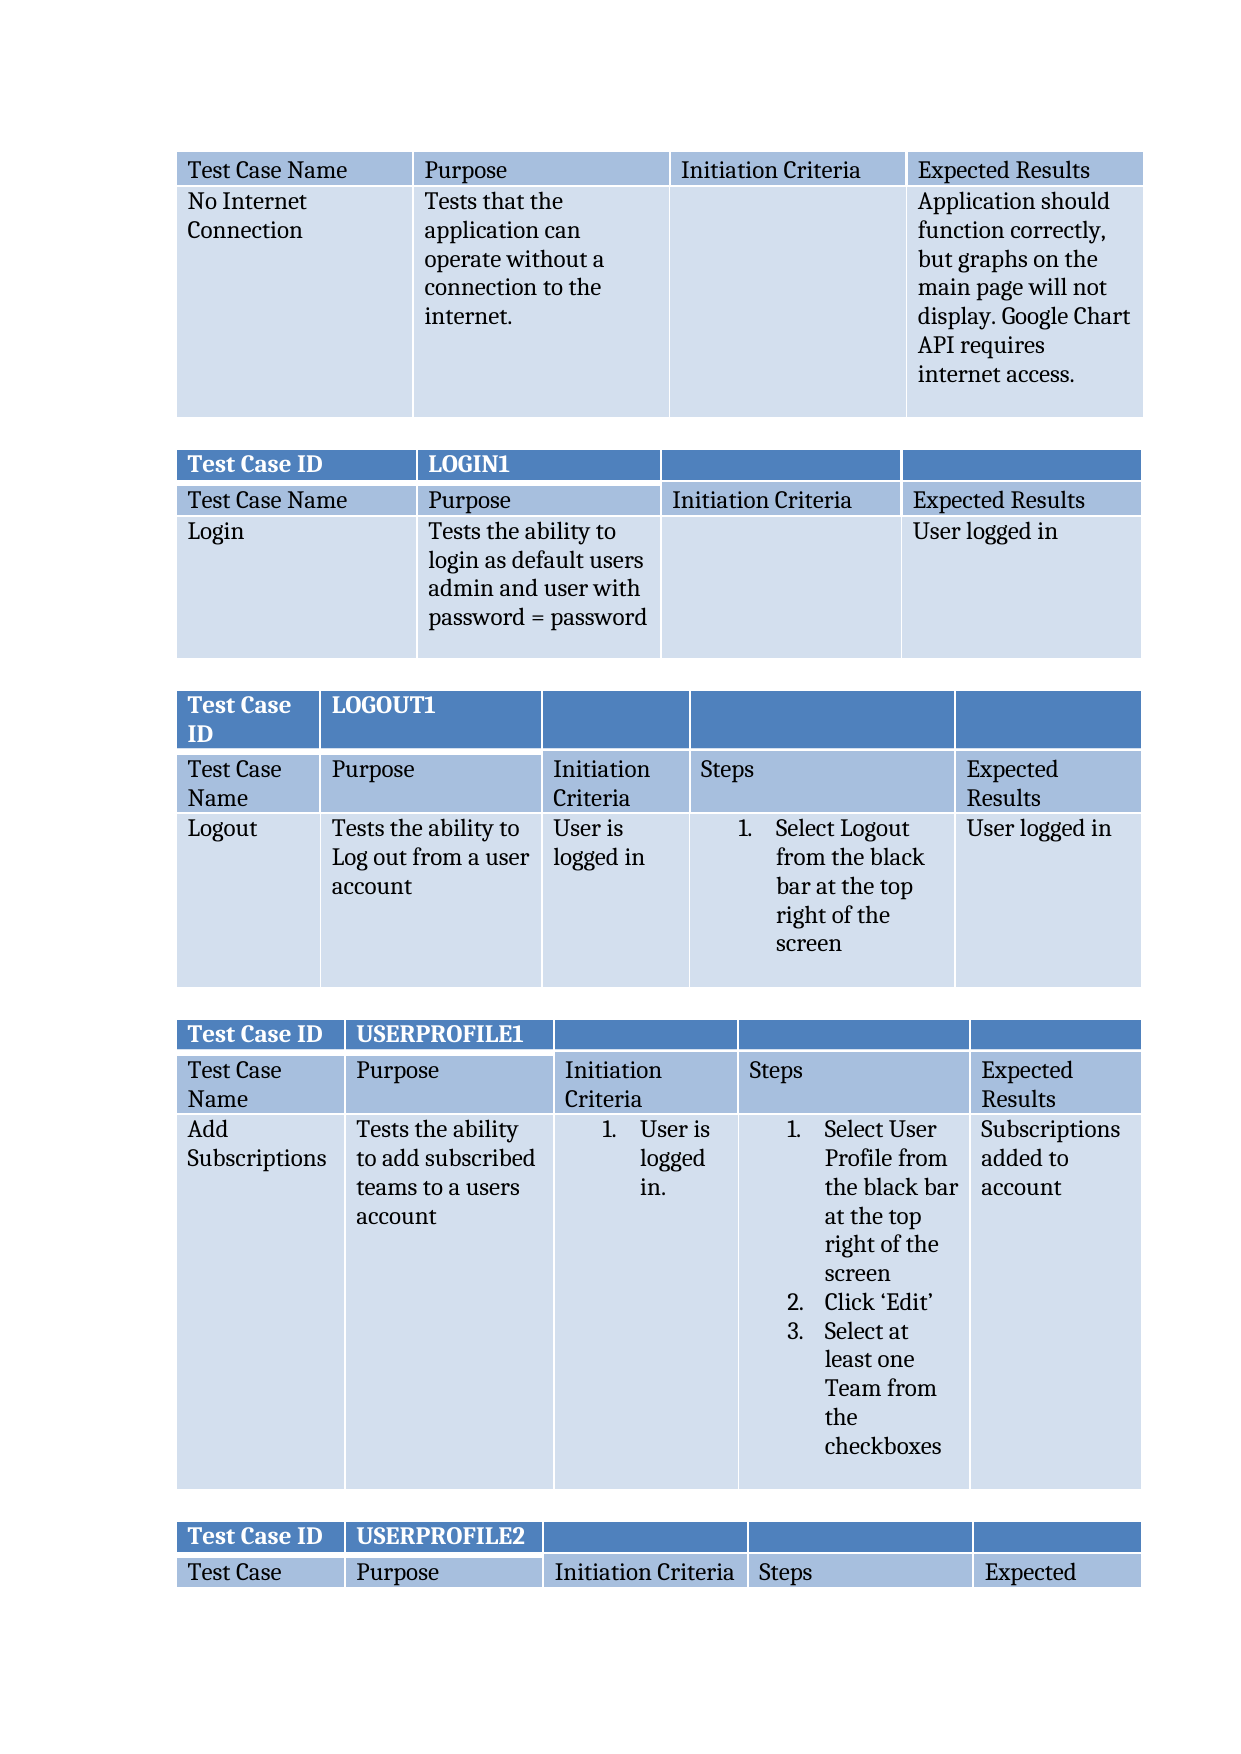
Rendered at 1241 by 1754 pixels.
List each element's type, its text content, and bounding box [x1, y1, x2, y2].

table_cell User is logged in. [555, 1115, 738, 1489]
table_cell Select Logout from the black bar at the top right of the screen [690, 814, 954, 987]
table_cell [662, 517, 901, 658]
table_cell Test Case Name [177, 1056, 344, 1113]
table_cell Expected Results [971, 1052, 1141, 1113]
table_cell Login [177, 517, 416, 658]
table_cell User logged in [956, 814, 1141, 987]
table_header LOGIN1 [418, 450, 660, 480]
table_header Test Case ID [177, 450, 416, 480]
table_cell Purpose [418, 486, 660, 515]
table_cell Initiation Criteria [543, 751, 689, 812]
table_cell Expected Results [956, 751, 1141, 812]
table_cell Expected Results [903, 482, 1141, 515]
table_cell No Internet Connection [177, 187, 412, 417]
table_cell Tests the ability to Log out from a user account [321, 814, 541, 987]
table_cell Select User Profile from the black bar at the top right of the screen Click ‘Edit’ Select at least one Team from the checkboxes [739, 1115, 969, 1489]
table_cell Initiation Criteria [555, 1052, 737, 1113]
table_cell Initiation Criteria [544, 1554, 747, 1587]
table_cell Steps [739, 1052, 969, 1113]
table_cell Test Case Name [177, 152, 412, 185]
table_cell User logged in [902, 517, 1141, 658]
table_cell User is logged in [543, 814, 689, 987]
table_cell Tests the ability to add subscribed teams to a users account [346, 1115, 553, 1489]
table_cell Test Case Name [177, 1558, 344, 1587]
table_cell Purpose [321, 755, 541, 812]
table_cell Test Case Name [177, 486, 416, 515]
table_cell Tests that the application can operate without a connection to the internet. [414, 187, 669, 417]
table_header Test Case ID [177, 1020, 344, 1049]
table_header USERPROFILE1 [346, 1020, 553, 1049]
table_cell Tests the ability to login as default users admin and user with password = password [418, 517, 660, 658]
table_cell Steps [691, 751, 954, 812]
table_cell [670, 187, 906, 417]
table_cell Subscriptions added to account [971, 1115, 1141, 1489]
table_cell Test Case Name [177, 755, 319, 812]
table_cell Purpose [346, 1558, 542, 1587]
table_cell Expected Results [974, 1554, 1141, 1587]
table_cell Initiation Criteria [671, 152, 905, 185]
table_cell Purpose [346, 1056, 553, 1113]
table_cell Application should function correctly, but graphs on the main page will not display. Google Chart API requires internet access. [907, 187, 1143, 417]
table_cell Steps [749, 1554, 972, 1587]
table_header USERPROFILE2 [346, 1522, 542, 1552]
table_header LOGOUT1 [321, 691, 541, 748]
table_cell Initiation Criteria [662, 482, 900, 515]
table_header Test Case ID [177, 1522, 344, 1552]
table_header Test Case ID [177, 691, 319, 748]
table_cell Purpose [414, 152, 669, 185]
table_cell Expected Results [908, 152, 1143, 185]
table_cell Logout [177, 814, 320, 987]
table_cell Add Subscriptions [177, 1115, 344, 1489]
